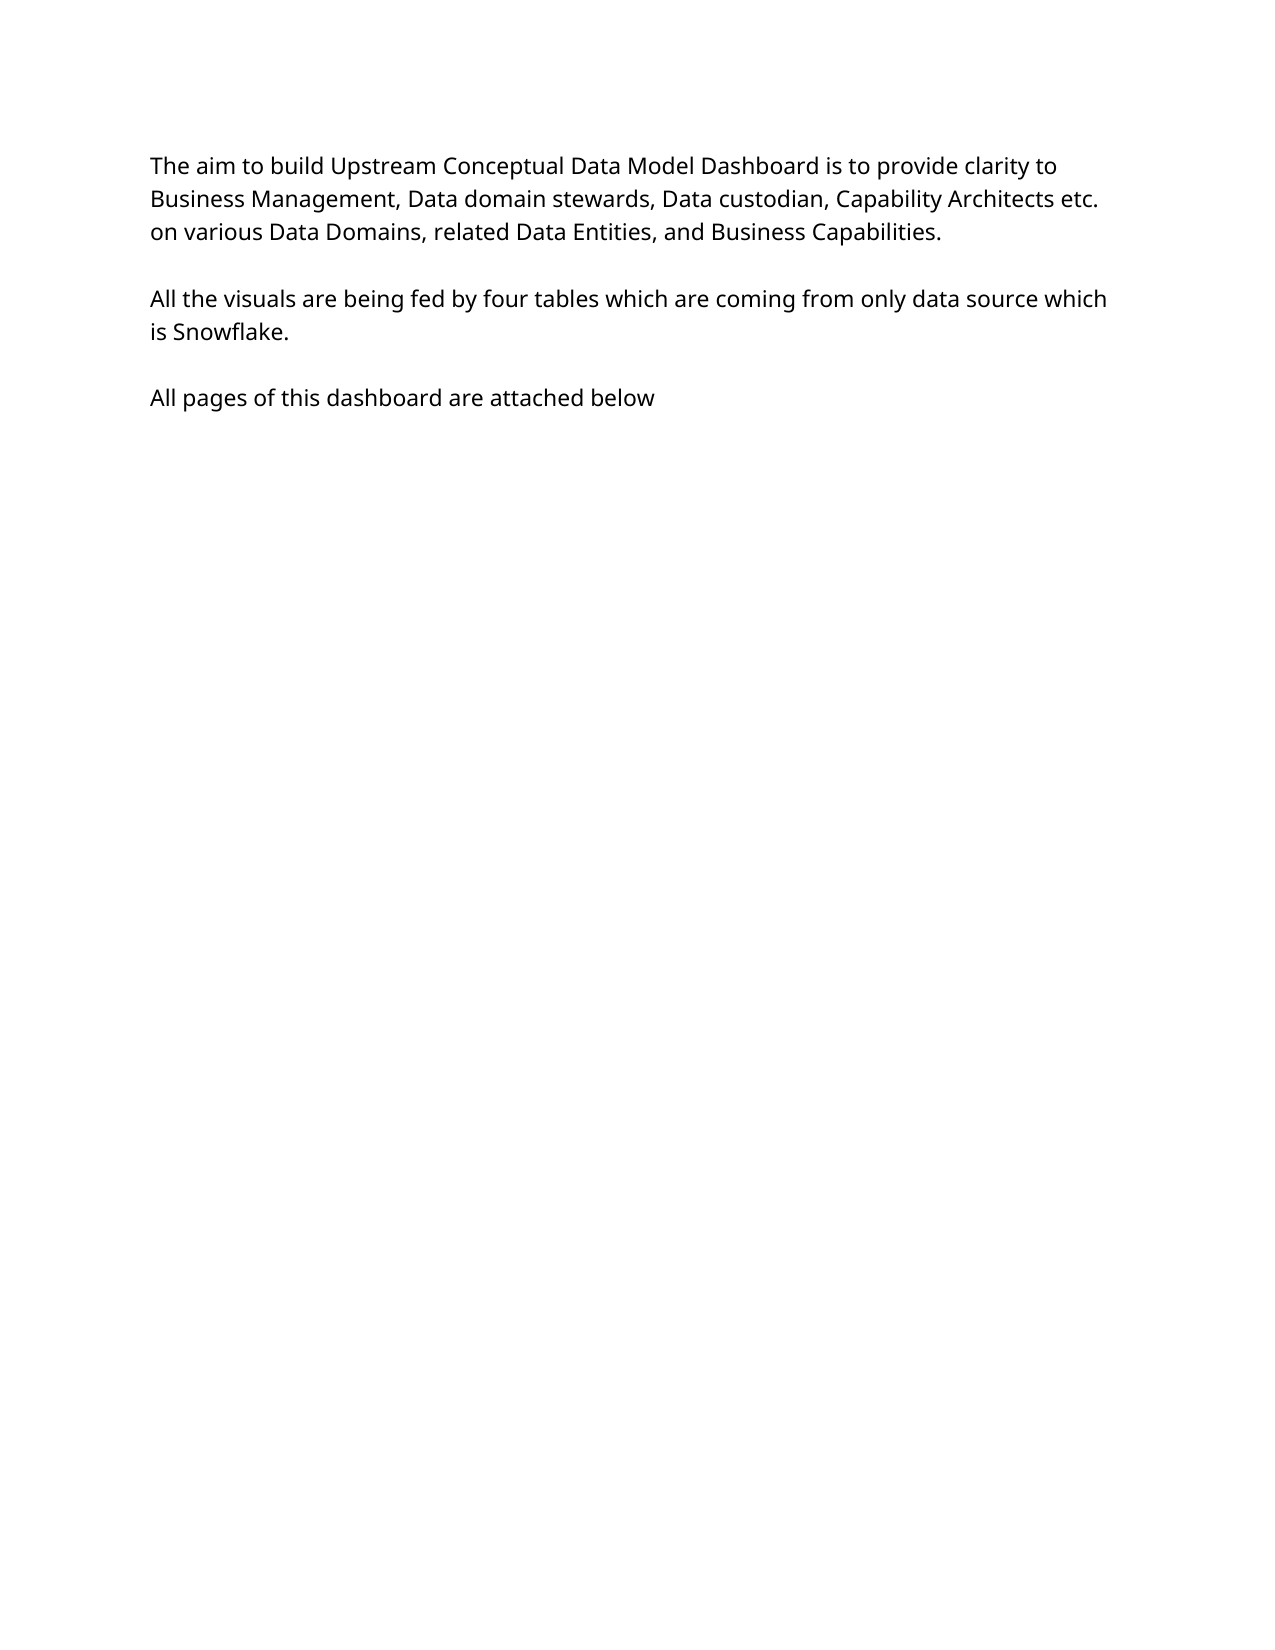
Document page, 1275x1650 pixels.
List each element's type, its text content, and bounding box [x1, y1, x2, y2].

text All the visuals are being fed by four tables which are coming from only data source which is Snowflake. [150, 282, 1125, 347]
text All pages of this dashboard are attached below [150, 382, 1125, 413]
text The aim to build Upstream Conceptual Data Model Dashboard is to provide clarity to Business Management, Data domain stewards, Data custodian, Capability Architects etc. on various Data Domains, related Data Entities, and Business Capabilities. [150, 150, 1125, 247]
